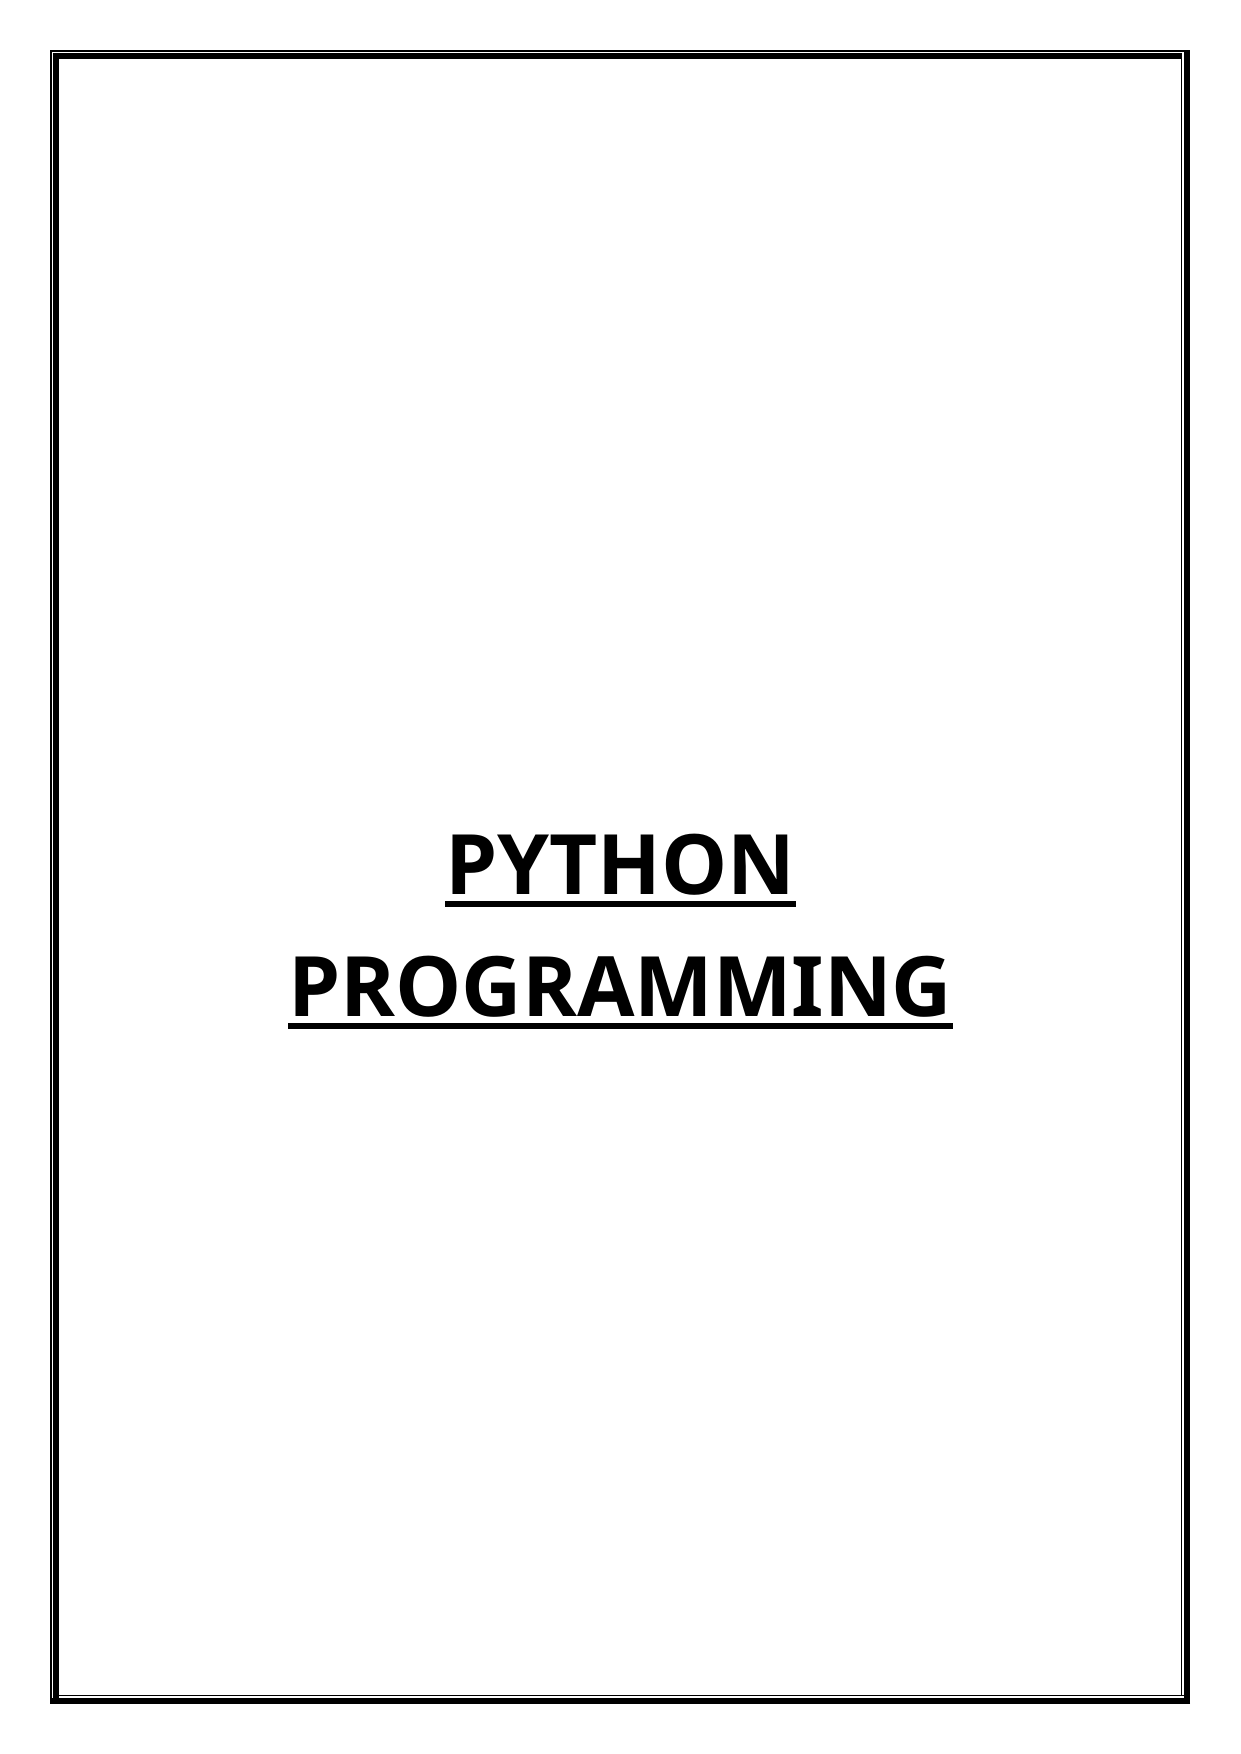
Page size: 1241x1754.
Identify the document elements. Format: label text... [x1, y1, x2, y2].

text PYTHON PROGRAMMING [150, 805, 1090, 1041]
